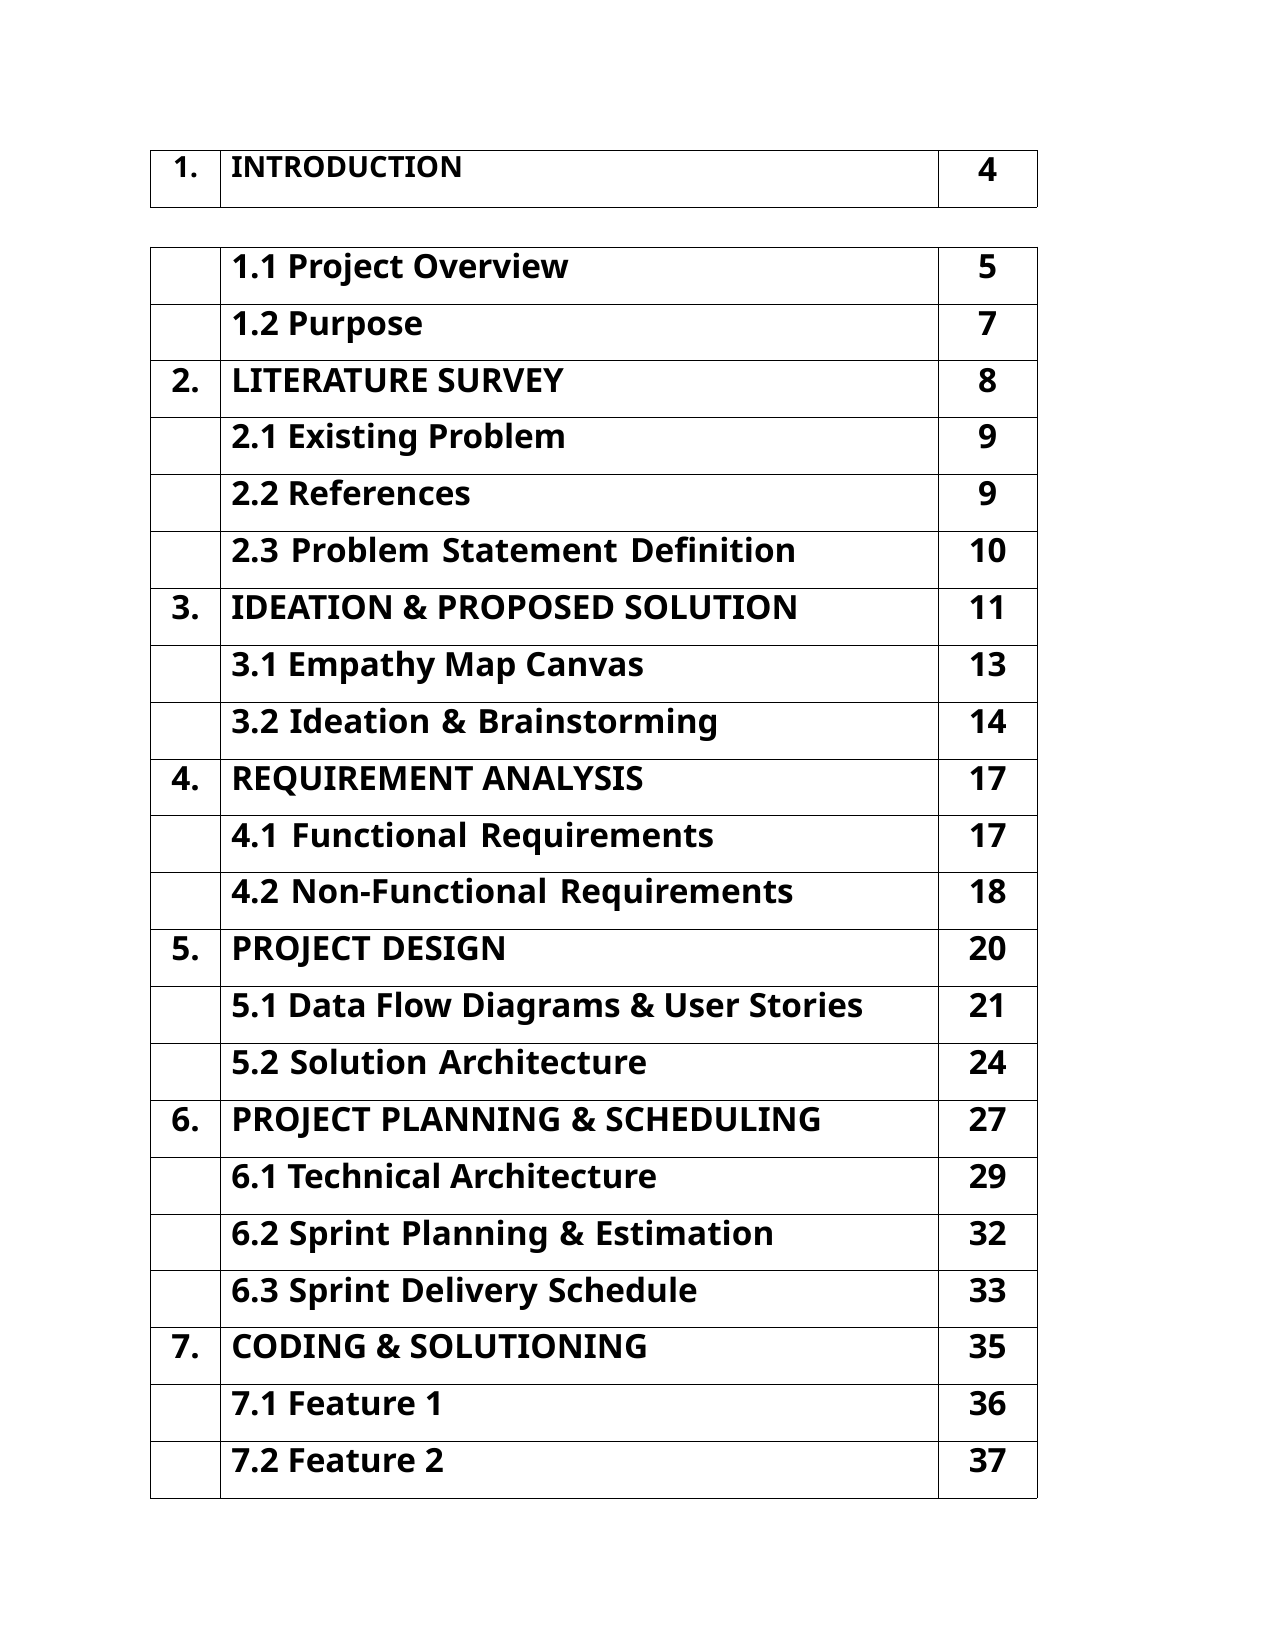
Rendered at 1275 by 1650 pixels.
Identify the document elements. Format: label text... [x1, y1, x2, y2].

table_cell 37 [939, 1442, 1037, 1498]
table_cell 4.2 Non-Functional Requirements [221, 873, 938, 929]
table_cell 1.2 Purpose [221, 305, 938, 360]
table_cell [151, 873, 220, 929]
table_cell 20 [939, 930, 1037, 986]
table_cell 11 [939, 589, 1037, 645]
table_cell 36 [939, 1385, 1037, 1441]
table_cell 13 [939, 646, 1037, 702]
table_cell 33 [939, 1271, 1037, 1327]
table_cell 7. [151, 1328, 220, 1384]
table_cell [151, 305, 220, 360]
table_cell [151, 475, 220, 531]
table_cell [151, 987, 220, 1043]
table_cell 29 [939, 1158, 1037, 1213]
table_cell PROJECT PLANNING & SCHEDULING [221, 1101, 938, 1157]
table_cell 2.3 Problem Statement Definition [221, 532, 938, 588]
table_header [151, 248, 220, 303]
table_cell REQUIREMENT ANALYSIS [221, 760, 938, 815]
table_cell [151, 1385, 220, 1441]
table_cell 32 [939, 1215, 1037, 1270]
table_cell 9 [939, 475, 1037, 531]
table_cell 4 [939, 151, 1037, 207]
table_cell 3.2 Ideation & Brainstorming [221, 703, 938, 758]
table_cell 10 [939, 532, 1037, 588]
table_cell 14 [939, 703, 1037, 758]
table_cell 3.1 Empathy Map Canvas [221, 646, 938, 702]
table_cell [151, 532, 220, 588]
table_cell [151, 1044, 220, 1100]
table_cell [151, 1158, 220, 1213]
table_cell 5. [151, 930, 220, 986]
table_cell [151, 646, 220, 702]
table_cell 1. [151, 151, 220, 207]
table_cell [151, 1271, 220, 1327]
table_cell LITERATURE SURVEY [221, 361, 938, 417]
table_cell [151, 1442, 220, 1498]
table_cell 21 [939, 987, 1037, 1043]
table_cell 17 [939, 760, 1037, 815]
table_cell 24 [939, 1044, 1037, 1100]
table_cell 6.3 Sprint Delivery Schedule [221, 1271, 938, 1327]
table_header 1.1 Project Overview [221, 248, 938, 303]
table_cell [151, 1215, 220, 1270]
table_cell 2.2 References [221, 475, 938, 531]
table_cell 17 [939, 816, 1037, 872]
table_cell 2. [151, 361, 220, 417]
table_cell 6.2 Sprint Planning & Estimation [221, 1215, 938, 1270]
table_cell 2.1 Existing Problem [221, 418, 938, 474]
table_cell [151, 418, 220, 474]
table_cell IDEATION & PROPOSED SOLUTION [221, 589, 938, 645]
table_cell PROJECT DESIGN [221, 930, 938, 986]
table_cell 18 [939, 873, 1037, 929]
table_cell INTRODUCTION [221, 151, 938, 207]
table_header 5 [939, 248, 1037, 303]
table_cell 6. [151, 1101, 220, 1157]
table_cell 8 [939, 361, 1037, 417]
table_cell [151, 703, 220, 758]
table_cell 5.1 Data Flow Diagrams & User Stories [221, 987, 938, 1043]
table_cell 7 [939, 305, 1037, 360]
table_cell 35 [939, 1328, 1037, 1384]
table_cell 27 [939, 1101, 1037, 1157]
table_cell 4. [151, 760, 220, 815]
table_cell CODING & SOLUTIONING [221, 1328, 938, 1384]
table_cell 7.2 Feature 2 [221, 1442, 938, 1498]
table_cell 7.1 Feature 1 [221, 1385, 938, 1441]
table_cell 5.2 Solution Architecture [221, 1044, 938, 1100]
table_cell 6.1 Technical Architecture [221, 1158, 938, 1213]
table_cell 9 [939, 418, 1037, 474]
table_cell 3. [151, 589, 220, 645]
table_cell [151, 816, 220, 872]
table_cell 4.1 Functional Requirements [221, 816, 938, 872]
